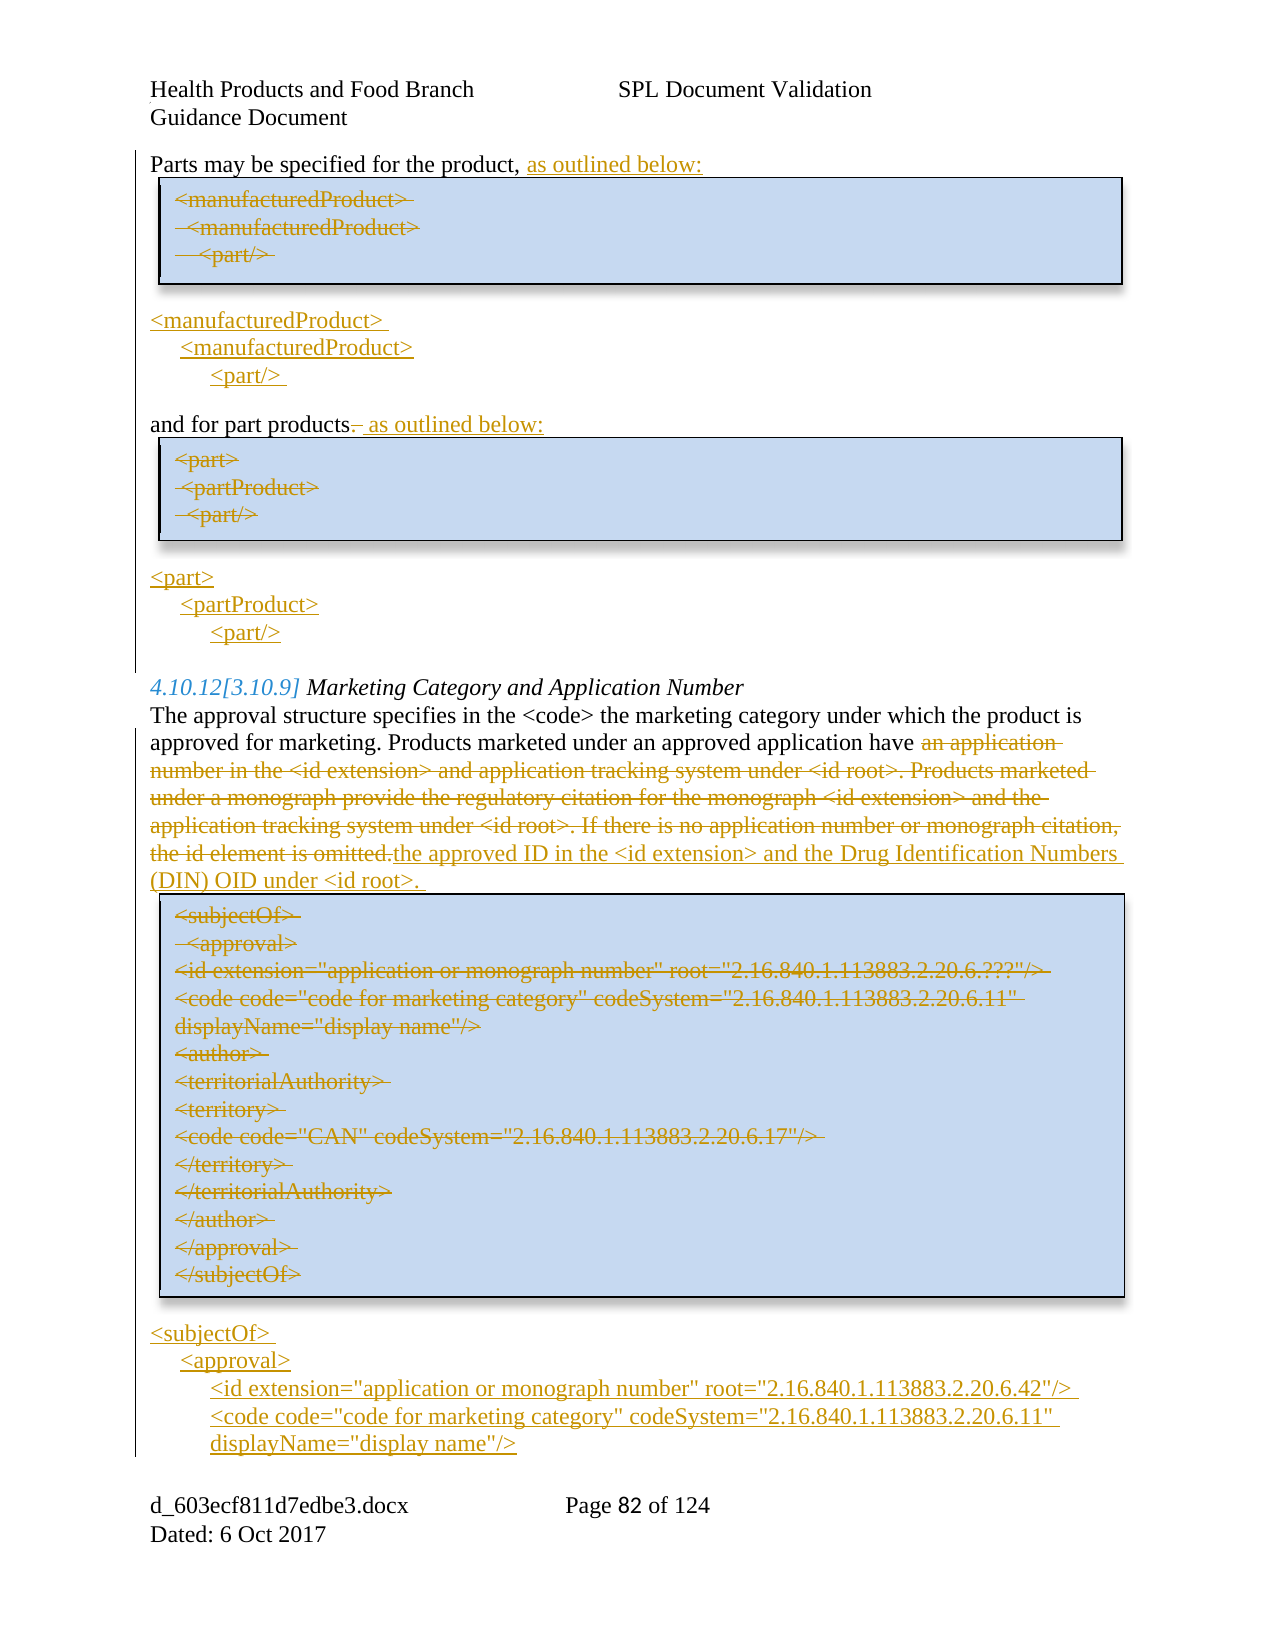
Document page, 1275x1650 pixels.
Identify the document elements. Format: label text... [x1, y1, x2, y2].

text Parts may be specified for the product, [150, 150, 1125, 178]
subtitle Marketing Category and Application Number [150, 673, 1125, 701]
text and for part products [150, 410, 1125, 437]
text The approval structure specifies in the <code> the marketing category under which the product is approved for marketing. Products marketed under an approved application have [150, 701, 1125, 894]
